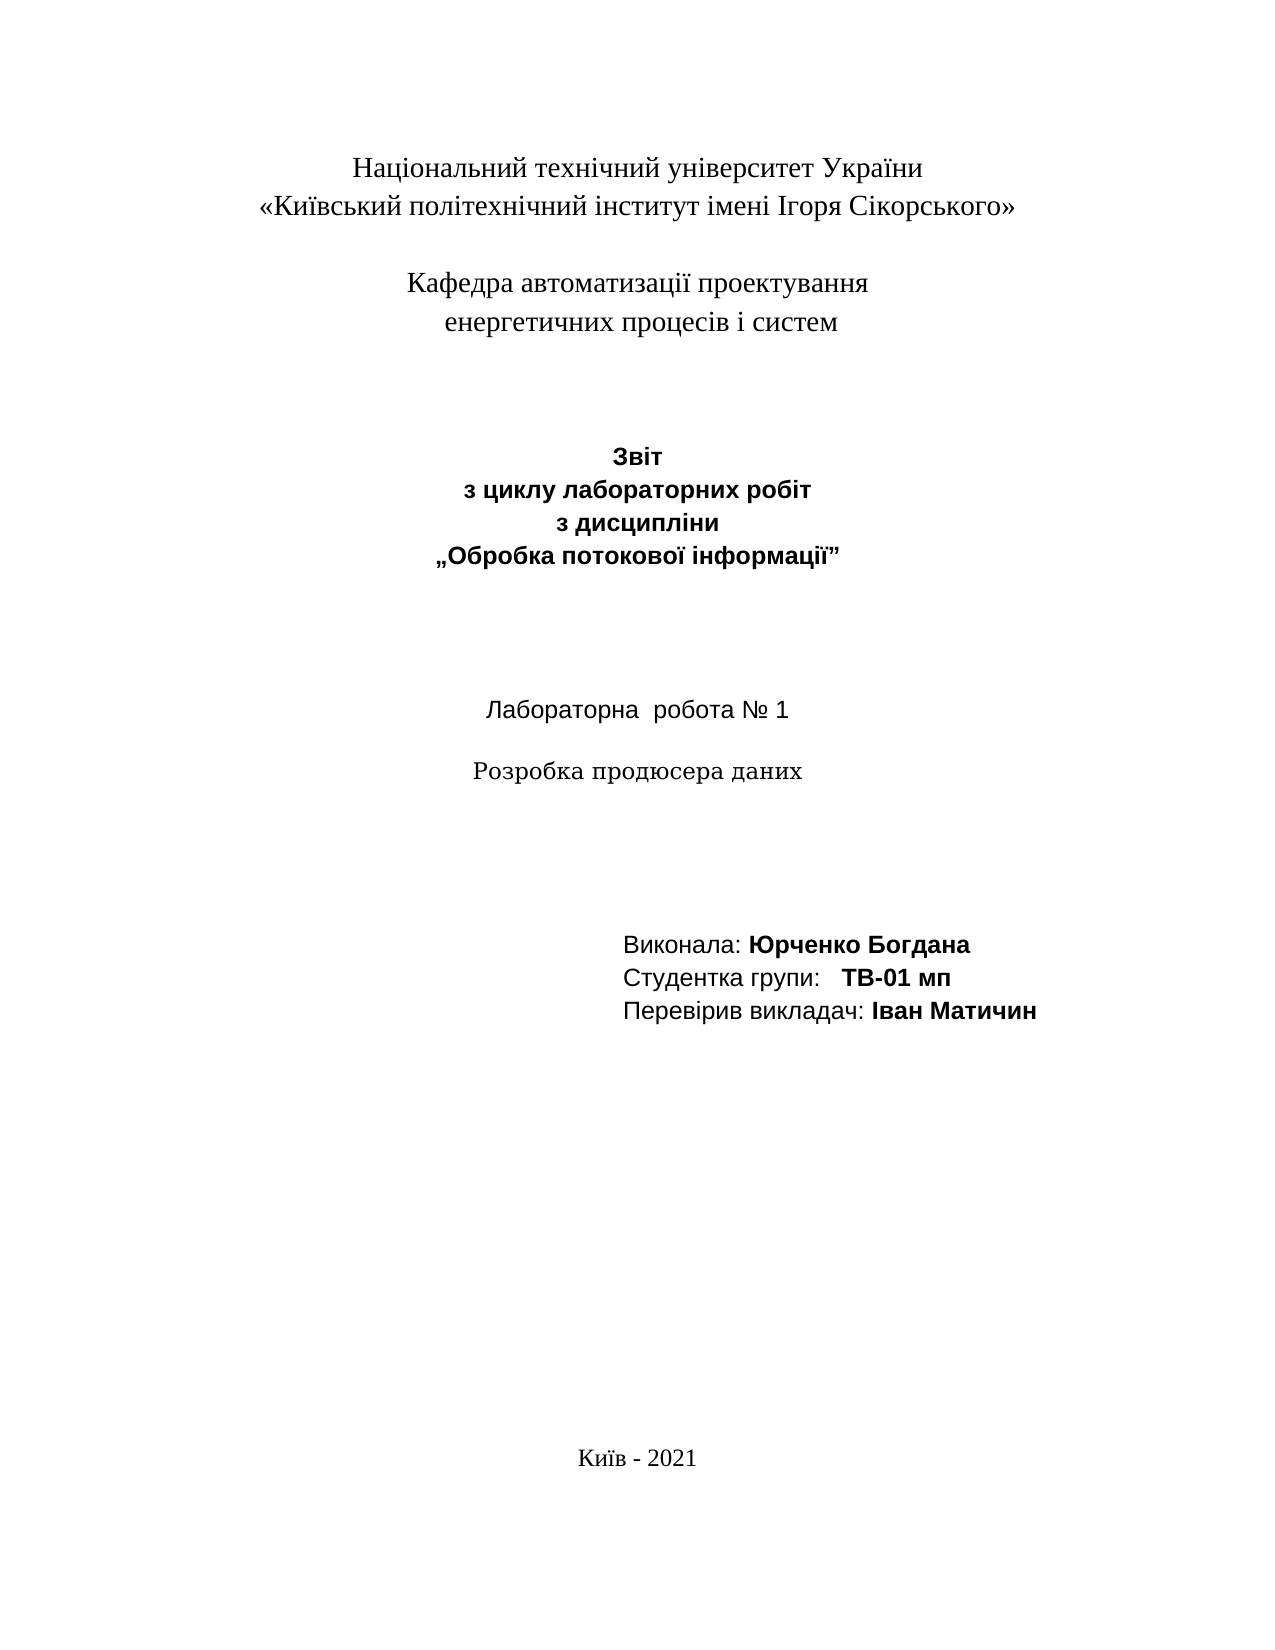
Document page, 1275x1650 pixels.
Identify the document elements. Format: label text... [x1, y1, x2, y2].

text Студентка групи: ТВ-01 мп [623, 963, 1125, 992]
text з циклу лабораторних робіт [150, 475, 1125, 503]
text Виконала: Юрченко Богдана [623, 930, 1125, 959]
text „Обробка потокової інформації” [150, 541, 1125, 569]
text Лабораторна робота № 1 [150, 694, 1125, 723]
text Кафедра автоматизації проектування [150, 266, 1125, 299]
text Розробка продюсера даних [150, 758, 1125, 784]
text Звіт [150, 442, 1125, 470]
text Київ - 2021 [150, 1443, 1125, 1472]
text Перевірив викладач: Іван Матичин [623, 996, 1125, 1025]
text «Київський політехнічний інститут імені Ігоря Сікорського» [150, 188, 1125, 222]
text енергетичних процесів і систем [150, 304, 1125, 338]
text з дисципліни [150, 508, 1125, 536]
text Національний технічний університет України [150, 150, 1125, 183]
